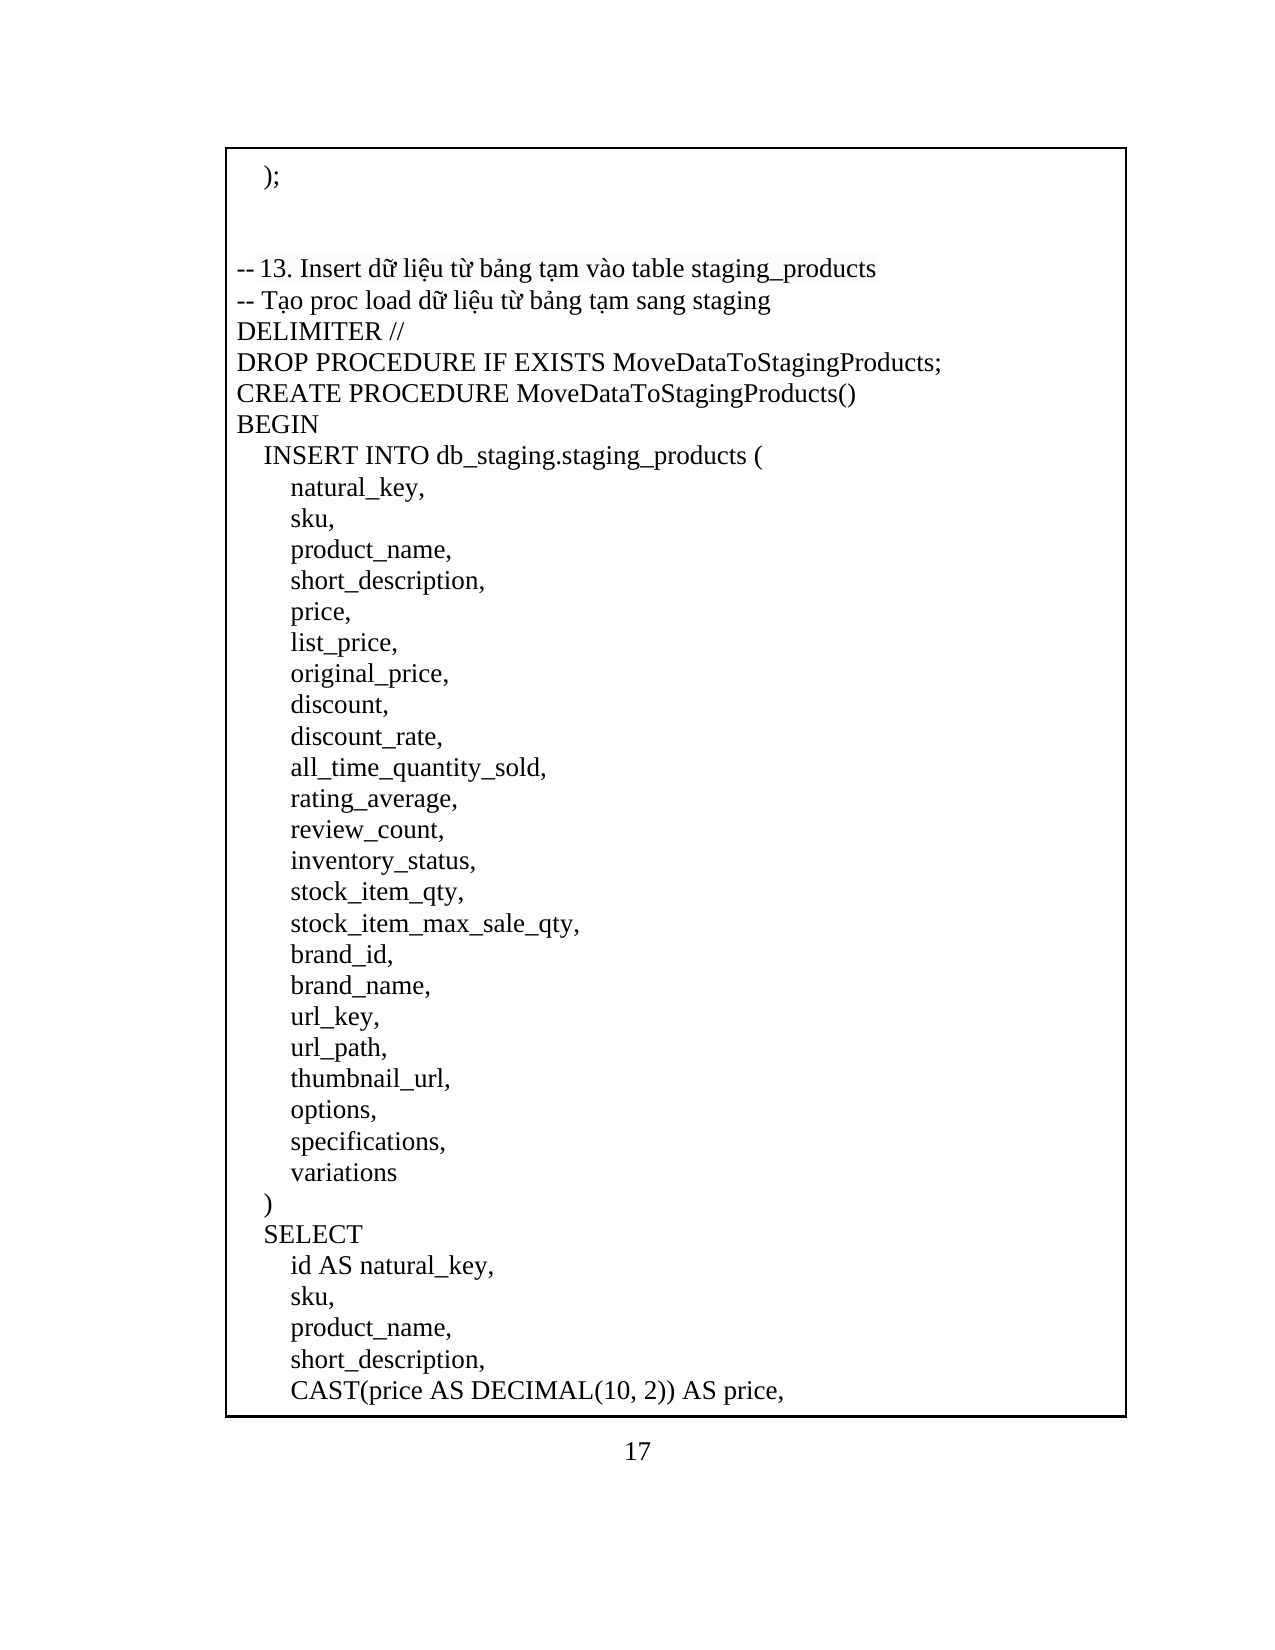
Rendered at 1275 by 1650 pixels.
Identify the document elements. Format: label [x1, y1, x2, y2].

table_header [227, 149, 1125, 1415]
